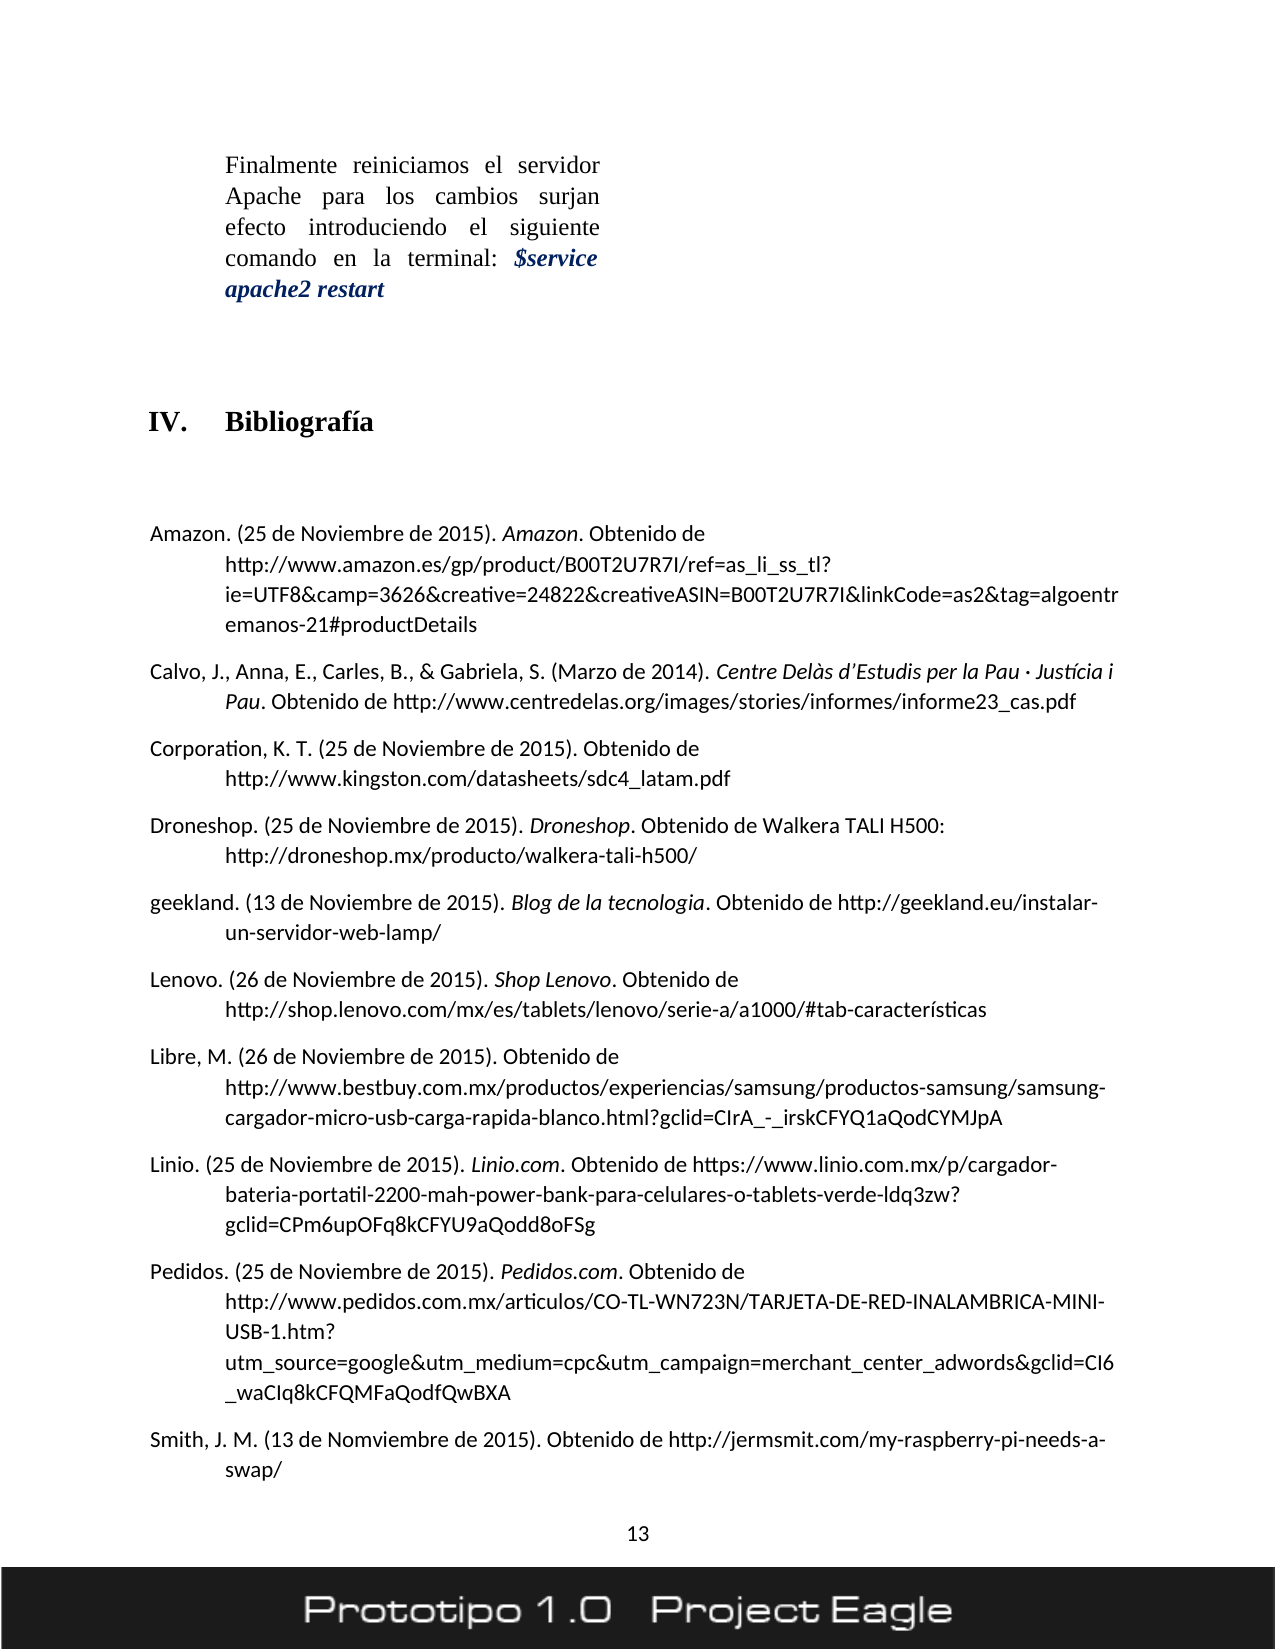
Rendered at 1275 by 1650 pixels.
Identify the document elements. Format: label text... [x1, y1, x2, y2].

picture [1, 1567, 1275, 1649]
list Bibliografía [187, 404, 600, 437]
